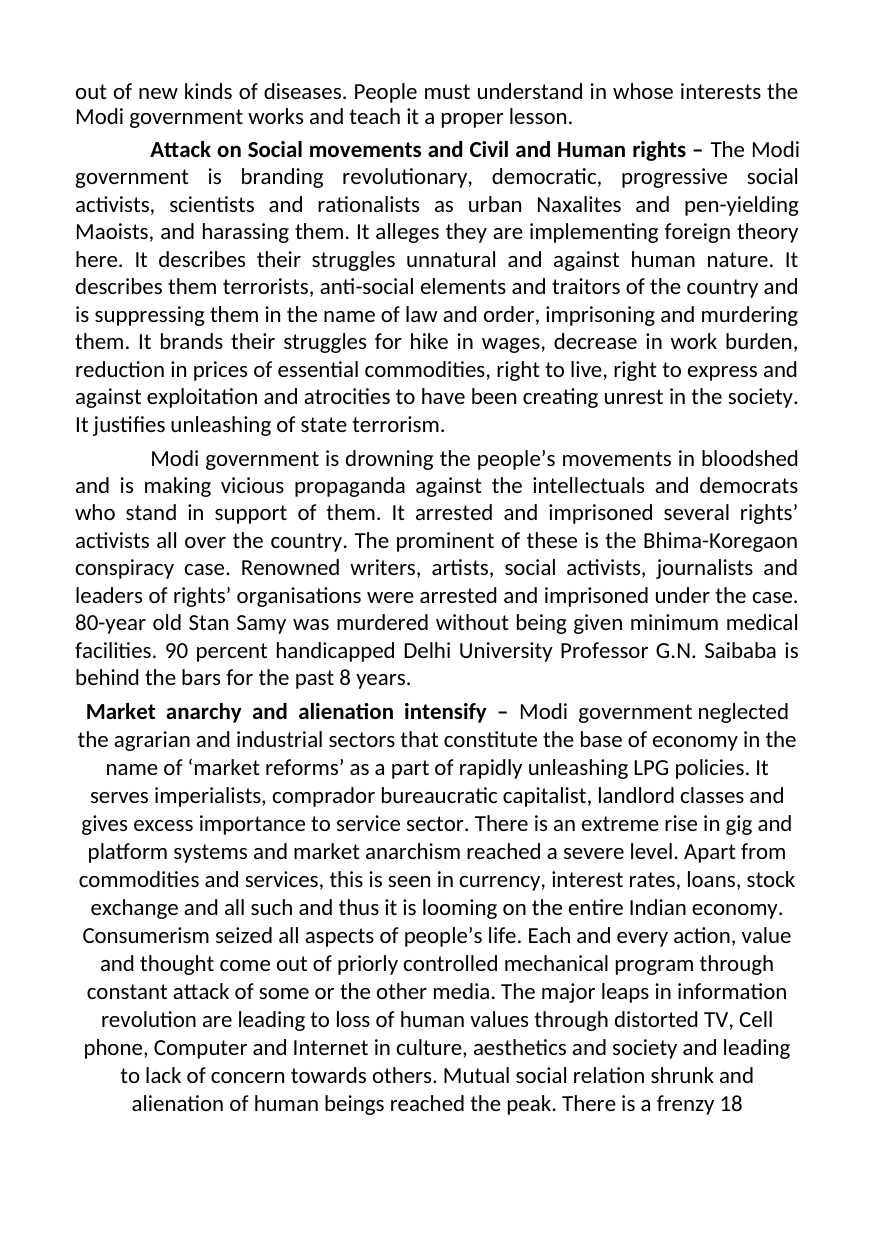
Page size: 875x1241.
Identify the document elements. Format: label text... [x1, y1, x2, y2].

text Modi government is drowning the people’s movements in bloodshed and is making vicious propaganda against the intellectuals and democrats who stand in support of them. It arrested and imprisoned several rights’ activists all over the country. The prominent of these is the Bhima-Koregaon conspiracy case. Renowned writers, artists, social activists, journalists and leaders of rights’ organisations were arrested and imprisoned under the case. 80-year old Stan Samy was murdered without being given minimum medical facilities. 90 percent handicapped Delhi University Professor G.N. Saibaba is behind the bars for the past 8 years. [75, 444, 800, 692]
text Attack on Social movements and Civil and Human rights – The Modi government is branding revolutionary, democratic, progressive social activists, scientists and rationalists as urban Naxalites and pen-yielding Maoists, and harassing them. It alleges they are implementing foreign theory here. It describes their struggles unnatural and against human nature. It describes them terrorists, anti-social elements and traitors of the country and is suppressing them in the name of law and order, imprisoning and murdering them. It brands their struggles for hike in wages, decrease in work burden, reduction in prices of essential commodities, right to live, right to express and against exploitation and atrocities to have been creating unrest in the society. It justifies unleashing of state terrorism. [75, 135, 800, 438]
text Market anarchy and alienation intensify – Modi government neglected the agrarian and industrial sectors that constitute the base of economy in the name of ‘market reforms’ as a part of rapidly unleashing LPG policies. It serves imperialists, comprador bureaucratic capitalist, landlord classes and gives excess importance to service sector. There is an extreme rise in gig and platform systems and market anarchism reached a severe level. Apart from commodities and services, this is seen in currency, interest rates, loans, stock exchange and all such and thus it is looming on the entire Indian economy. Consumerism seized all aspects of people’s life. Each and every action, value and thought come out of priorly controlled mechanical program through constant attack of some or the other media. The major leaps in information revolution are leading to loss of human values through distorted TV, Cell phone, Computer and Internet in culture, aesthetics and society and leading to lack of concern towards others. Mutual social relation shrunk and alienation of human beings reached the peak. There is a frenzy 18 [75, 697, 800, 1117]
text out of new kinds of diseases. People must understand in whose interests the Modi government works and teach it a proper lesson. [75, 79, 800, 130]
